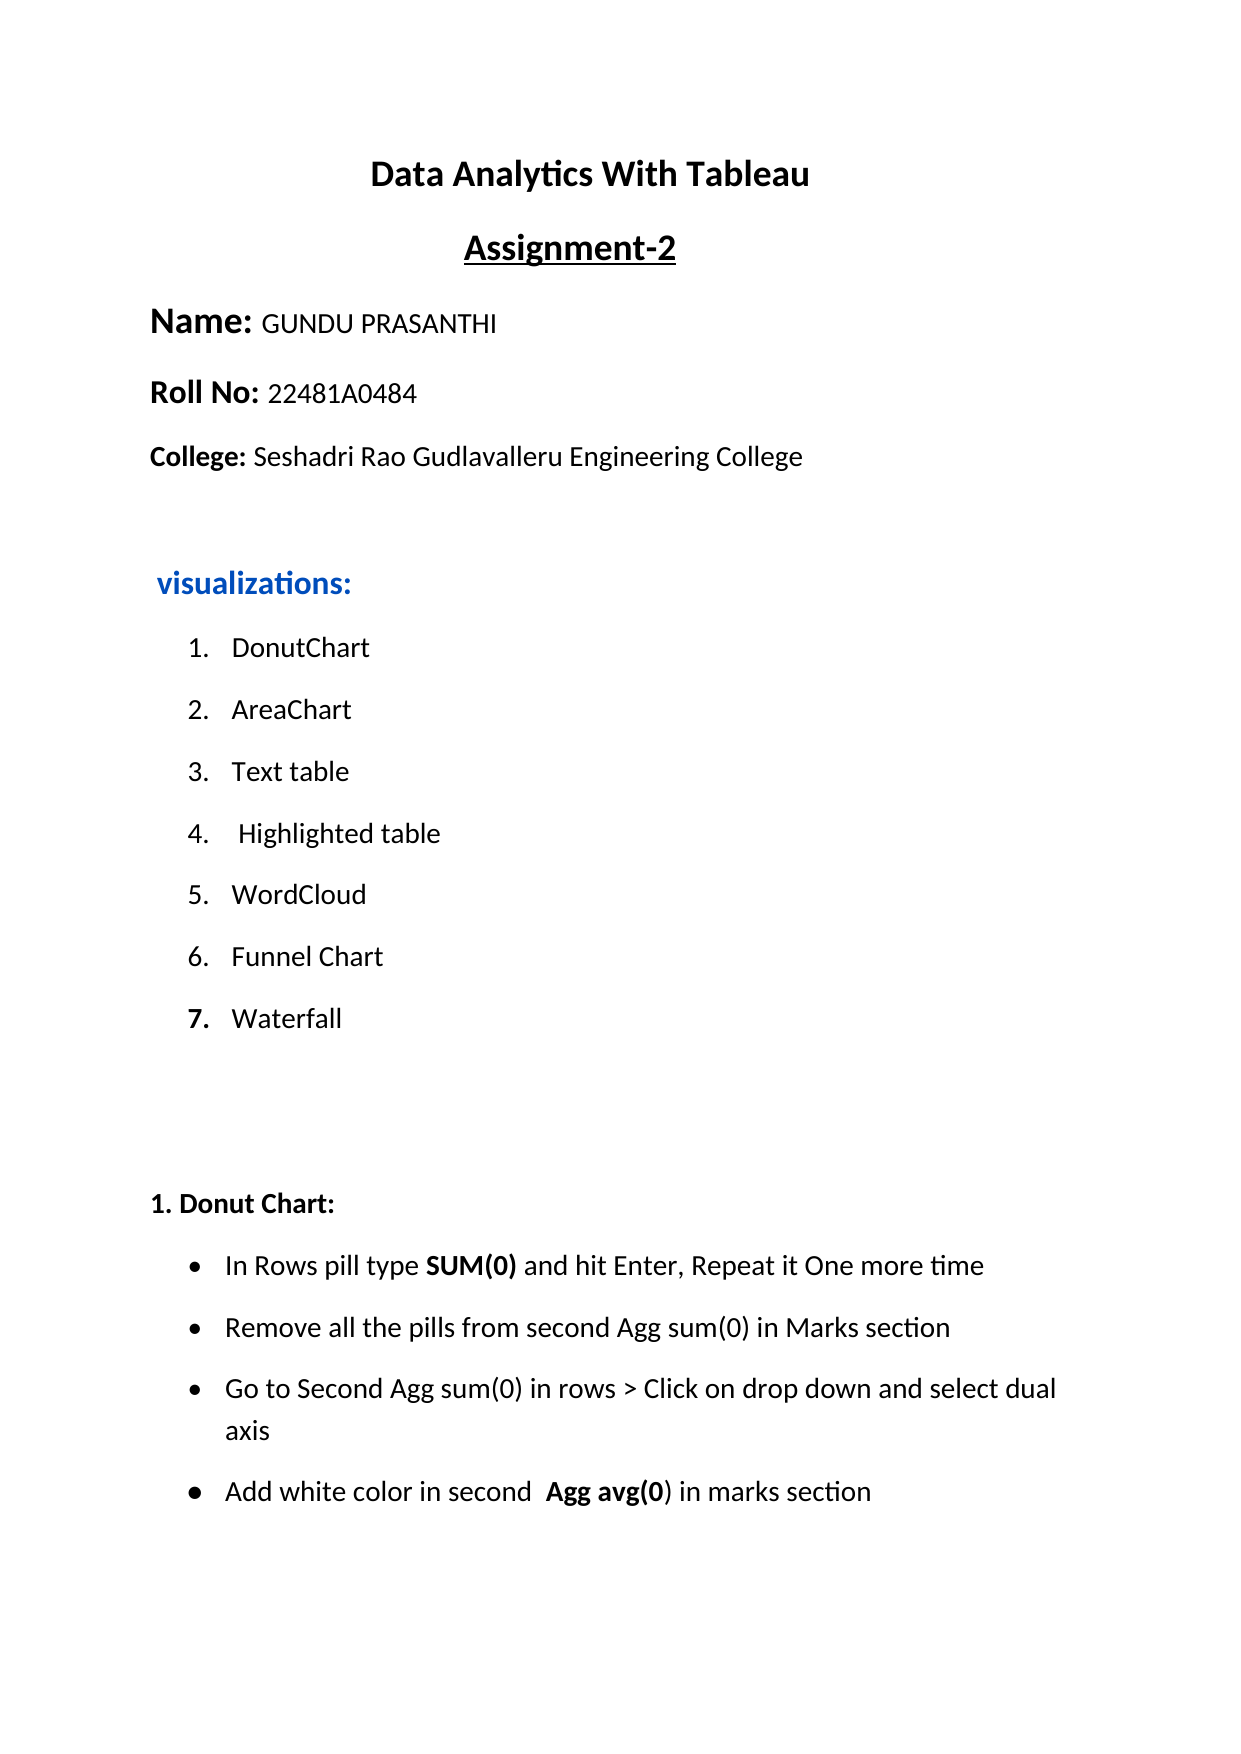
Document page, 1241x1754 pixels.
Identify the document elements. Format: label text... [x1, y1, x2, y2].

list Highlighted table [187, 815, 1090, 850]
text Name: GUNDU PRASANTHI [150, 297, 1090, 343]
text Roll No: 22481A0484 [150, 371, 1090, 411]
text 1. Donut Chart: [150, 1185, 1090, 1221]
text College: Seshadri Rao Gudlavalleru Engineering College [150, 438, 1090, 474]
list Waterfall [187, 1000, 1090, 1036]
text visualizations: [150, 562, 1090, 602]
list DonutChart [187, 629, 1090, 665]
list In Rows pill type SUM(0) and hit Enter, Repeat it One more time [187, 1247, 1090, 1283]
list Remove all the pills from second Agg sum(0) in Marks section [187, 1309, 1090, 1344]
list Go to Second Agg sum(0) in rows > Click on drop down and select dual axis [187, 1371, 1090, 1447]
list Add white color in second Agg avg(0) in marks section [187, 1473, 1090, 1509]
text Assignment-2 [150, 223, 1090, 269]
text Data Analytics With Tableau [150, 150, 1090, 196]
list Text table [187, 753, 1090, 788]
list WordCloud [187, 876, 1090, 912]
list AreaChart [187, 691, 1090, 727]
list Funnel Chart [187, 938, 1090, 974]
